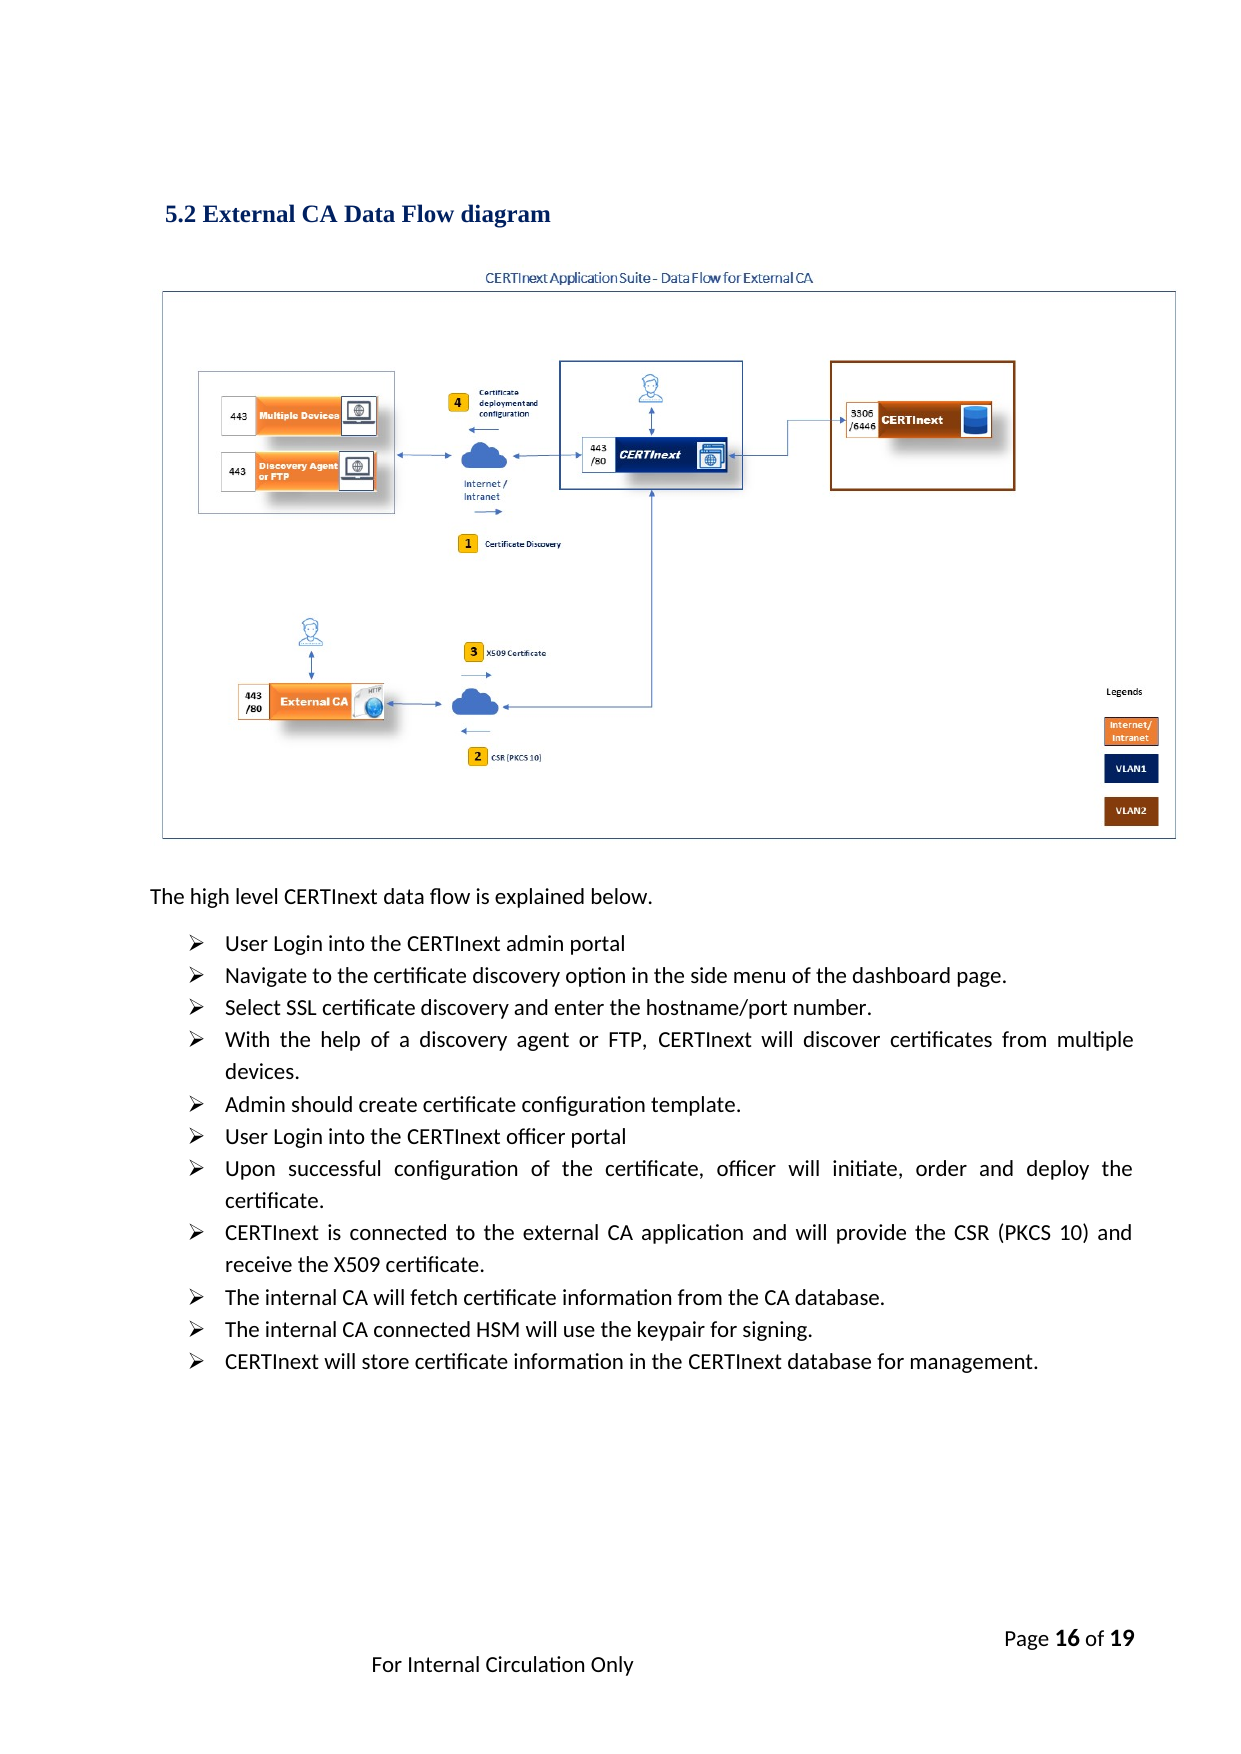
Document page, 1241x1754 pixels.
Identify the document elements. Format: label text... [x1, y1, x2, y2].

list User Login into the CERTInext admin portal [187, 929, 1134, 957]
list With the help of a discovery agent or FTP, CERTInext will discover certificates from multiple devices. [187, 1025, 1134, 1086]
list The internal CA will fetch certificate information from the CA database. [187, 1283, 1134, 1311]
list CERTInext will store certificate information in the CERTInext database for management. [187, 1347, 1134, 1375]
picture [150, 264, 1184, 846]
list CERTInext is connected to the external CA application and will provide the CSR (PKCS 10) and receive the X509 certificate. [187, 1218, 1134, 1279]
list Select SSL certificate discovery and enter the hostname/port number. [187, 993, 1134, 1021]
list The internal CA connected HSM will use the keypair for signing. [187, 1315, 1134, 1343]
subtitle 5.2 External CA Data Flow diagram [165, 199, 1134, 228]
list Upon successful configuration of the certificate, officer will initiate, order and deploy the certificate. [187, 1154, 1134, 1214]
list User Login into the CERTInext officer portal [187, 1122, 1134, 1150]
list Navigate to the certificate discovery option in the side menu of the dashboard page. [187, 961, 1134, 989]
list Admin should create certificate configuration template. [187, 1090, 1134, 1118]
text The high level CERTInext data flow is explained below. [150, 882, 1134, 910]
